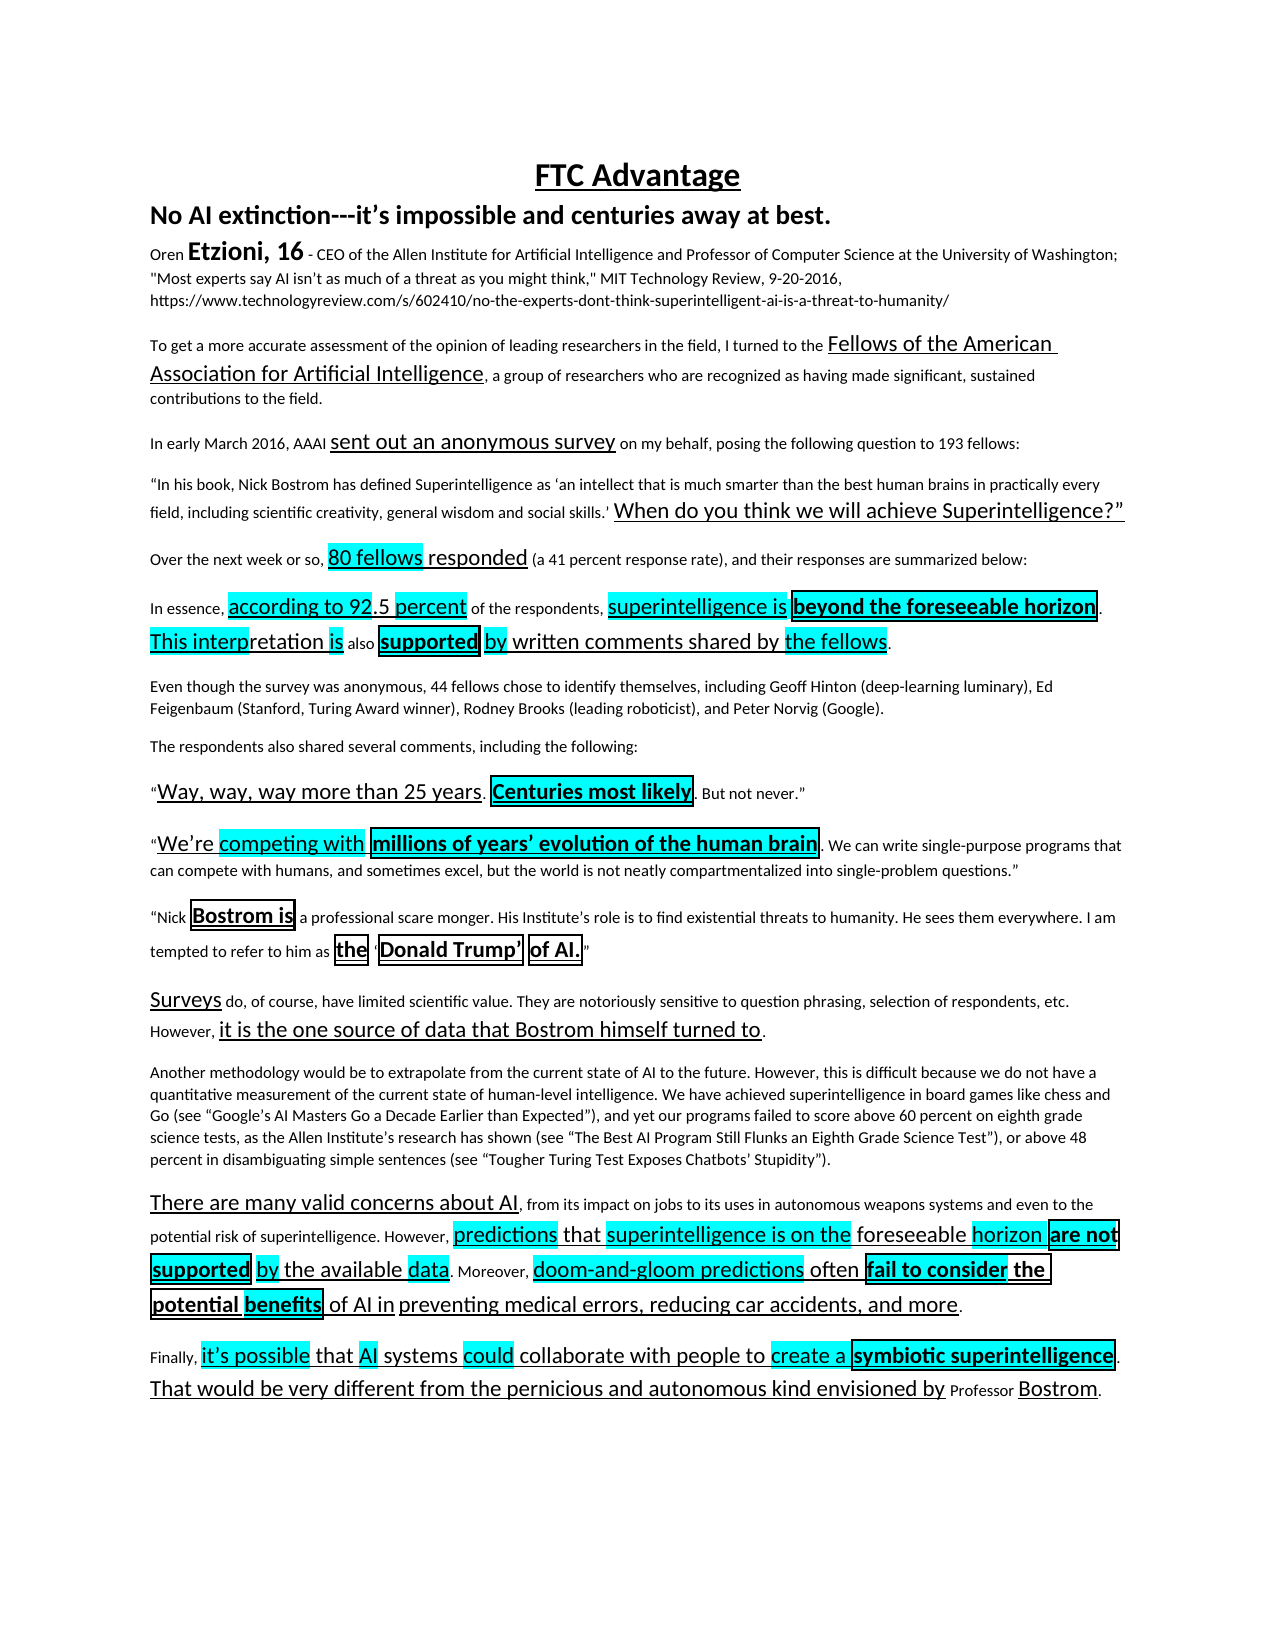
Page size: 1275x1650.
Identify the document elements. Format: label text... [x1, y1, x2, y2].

text There are many valid concerns about AI, from its impact on jobs to its uses in autonomous weapons systems and even to the potential risk of superintelligence. However, predictions that superintelligence is on the foreseeable horizon are not supported by the available data. Moreover, doom-and-gloom predictions often fail to consider the potential benefits of AI in preventing medical errors, reducing car accidents, and more. [150, 1188, 1125, 1320]
text “Nick Bostrom is a professional scare monger. His Institute’s role is to find existential threats to humanity. He sees them everywhere. I am tempted to refer to him as the ‘Donald Trump’ of AI.” [150, 899, 1125, 966]
subtitle FTC Advantage [150, 154, 1125, 195]
text Even though the survey was anonymous, 44 fellows chose to identify themselves, including Geoff Hinton (deep-learning luminary), Ed Feigenbaum (Stanford, Turing Award winner), Rodney Brooks (leading roboticist), and Peter Norvig (Google). [150, 676, 1125, 718]
text Oren Etzioni, 16 - CEO of the Allen Institute for Artificial Intelligence and Professor of Computer Science at the University of Washington; "Most experts say AI isn’t as much of a threat as you might think," MIT Technology Review, 9-20-2016, https://www.technologyreview.com/s/602410/no-the-experts-dont-think-superintelligent-ai-is-a-threat-to-humanity/ [150, 234, 1125, 311]
text Surveys do, of course, have limited scientific value. They are notoriously sensitive to question phrasing, selection of respondents, etc. However, it is the one source of data that Bostrom himself turned to. [150, 985, 1125, 1043]
text In essence, according to 92.5 percent of the respondents, superintelligence is beyond the foreseeable horizon. This interpretation is also supported by written comments shared by the fellows. [150, 590, 1125, 657]
text “In his book, Nick Bostrom has defined Superintelligence as ‘an intellect that is much smarter than the best human brains in practically every field, including scientific creativity, general wisdom and social skills.’ When do you think we will achieve Superintelligence?” [150, 474, 1125, 524]
text Finally, it’s possible that AI systems could collaborate with people to create a symbiotic superintelligence. That would be very different from the pernicious and autonomous kind envisioned by Professor Bostrom. [150, 1339, 1125, 1402]
subtitle No AI extinction---it’s impossible and centuries away at best. [150, 198, 1125, 231]
text Over the next week or so, 80 fellows responded (a 41 percent response rate), and their responses are summarized below: [423, 543, 1125, 571]
text In early March 2016, AAAI sent out an anonymous survey on my behalf, posing the following question to 193 fellows: [150, 427, 1125, 455]
text Another methodology would be to extrapolate from the current state of AI to the future. However, this is difficult because we do not have a quantitative measurement of the current state of human-level intelligence. We have achieved superintelligence in board games like chess and Go (see “Google’s AI Masters Go a Decade Earlier than Expected”), and yet our programs failed to score above 60 percent on eighth grade science tests, as the Allen Institute’s research has shown (see “The Best AI Program Still Flunks an Eighth Grade Science Test”), or above 48 percent in disambiguating simple sentences (see “Tougher Turing Test Exposes Chatbots’ Stupidity”). [150, 1062, 1125, 1170]
text To get a more accurate assessment of the opinion of leading researchers in the field, I turned to the Fellows of the American Association for Artificial Intelligence, a group of researchers who are recognized as having made significant, sustained contributions to the field. [150, 329, 1125, 409]
text The respondents also shared several comments, including the following: [150, 737, 1125, 757]
text “Way, way, way more than 25 years. Centuries most likely. But not never.” [150, 775, 490, 807]
text “We’re competing with millions of years’ evolution of the human brain. We can write single-purpose programs that can compete with humans, and sometimes excel, but the world is not neatly compartmentalized into single-problem questions.” [150, 827, 1125, 881]
text “Way, way, way more than 25 years. Centuries most likely. But not never.” [694, 775, 1125, 807]
